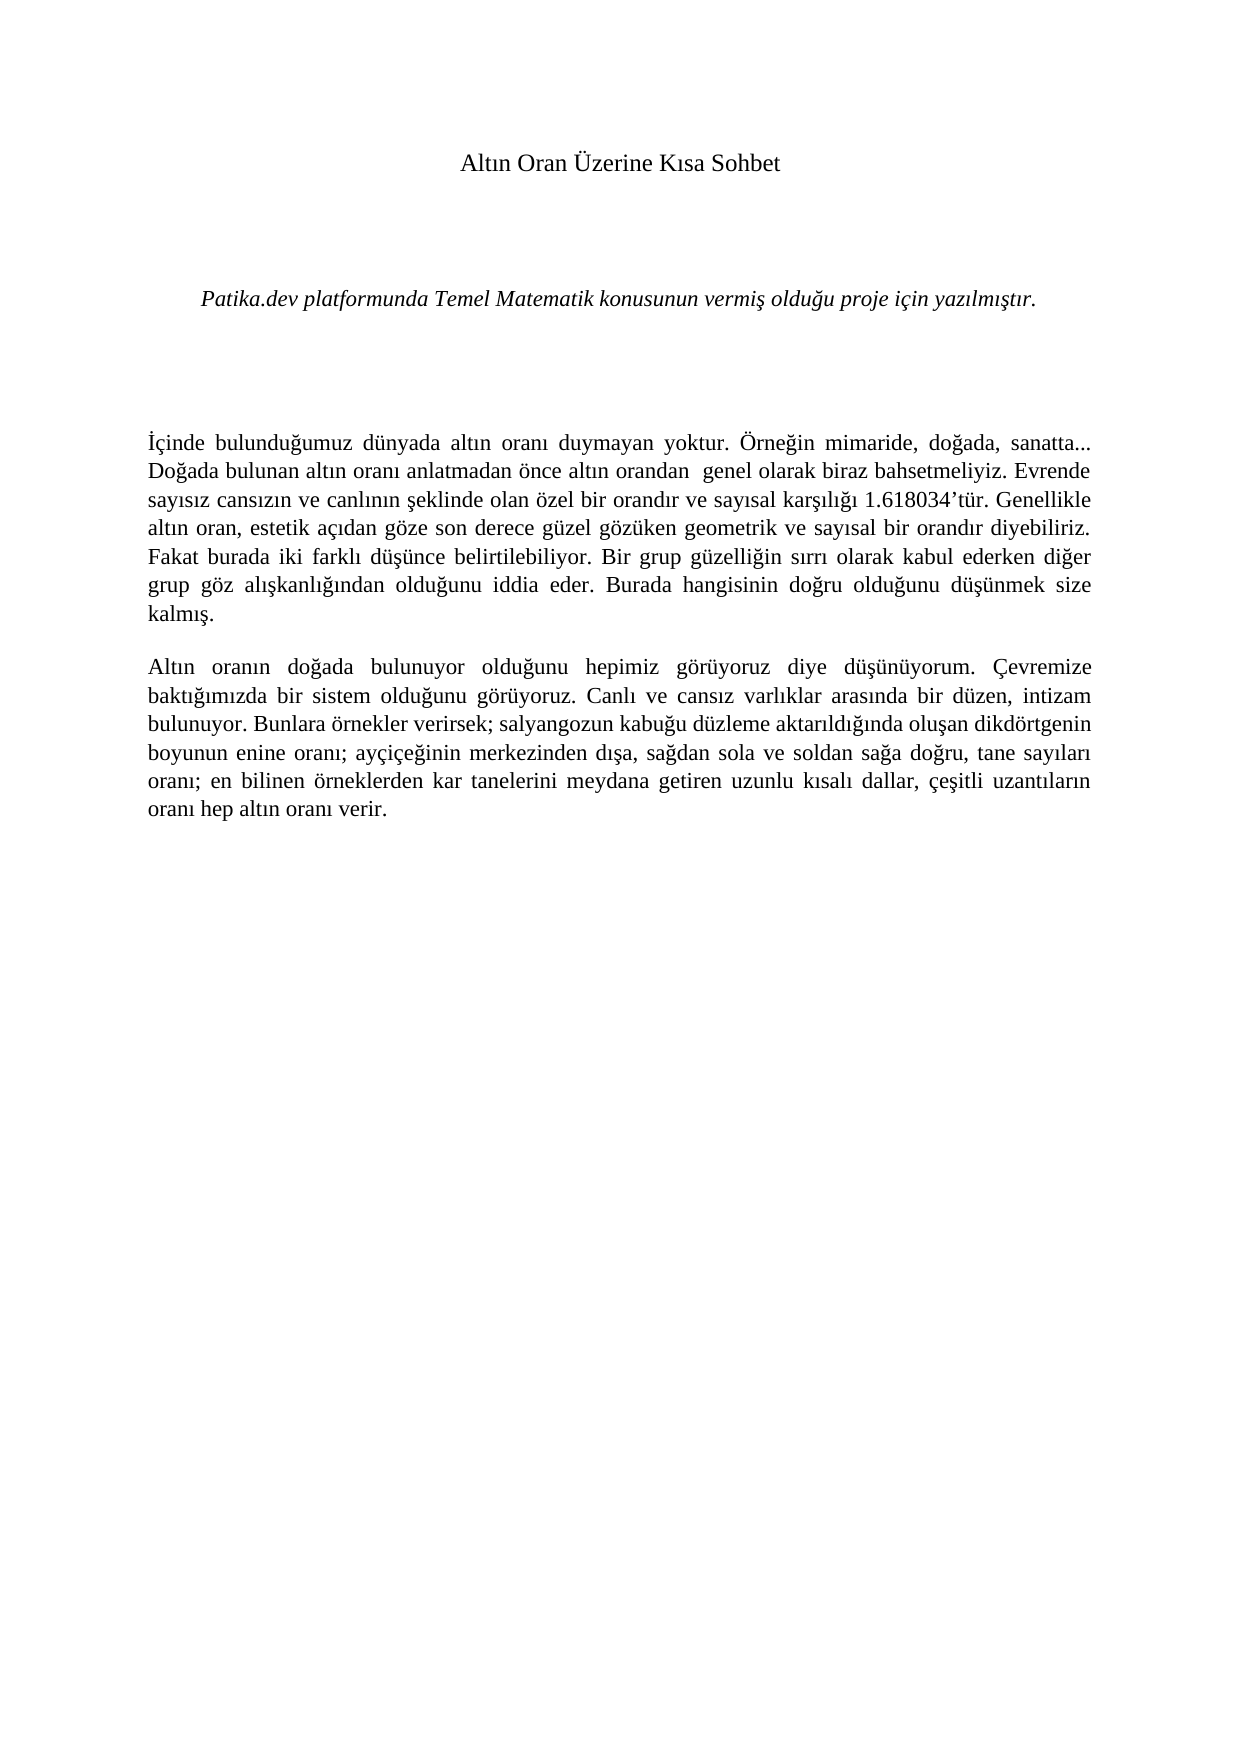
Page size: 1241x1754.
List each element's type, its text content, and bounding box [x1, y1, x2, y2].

text Altın Oran Üzerine Kısa Sohbet [148, 148, 1093, 176]
text Patika.dev platformunda Temel Matematik konusunun vermiş olduğu proje için yazılmıştır. [148, 286, 1093, 312]
text Altın oranın doğada bulunuyor olduğunu hepimiz görüyoruz diye düşünüyorum. Çevremize baktığımızda bir sistem olduğunu görüyoruz. Canlı ve cansız varlıklar arasında bir düzen, intizam bulunuyor. Bunlara örnekler verirsek; salyangozun kabuğu düzleme aktarıldığında oluşan dikdörtgenin boyunun enine oranı; ayçiçeğinin merkezinden dışa, sağdan sola ve soldan sağa doğru, tane sayıları oranı; en bilinen örneklerden kar tanelerini meydana getiren uzunlu kısalı dallar, çeşitli uzantıların oranı hep altın oranı verir. [148, 653, 1093, 822]
text İçinde bulunduğumuz dünyada altın oranı duymayan yoktur. Örneğin mimaride, doğada, sanatta... Doğada bulunan altın oranı anlatmadan önce altın orandan genel olarak biraz bahsetmeliyiz. Evrende sayısız cansızın ve canlının şeklinde olan özel bir orandır ve sayısal karşılığı 1.618034’tür. Genellikle altın oran, estetik açıdan göze son derece güzel gözüken geometrik ve sayısal bir orandır diyebiliriz. Fakat burada iki farklı düşünce belirtilebiliyor. Bir grup güzelliğin sırrı olarak kabul ederken diğer grup göz alışkanlığından olduğunu iddia eder. Burada hangisinin doğru olduğunu düşünmek size kalmış. [148, 429, 1093, 626]
